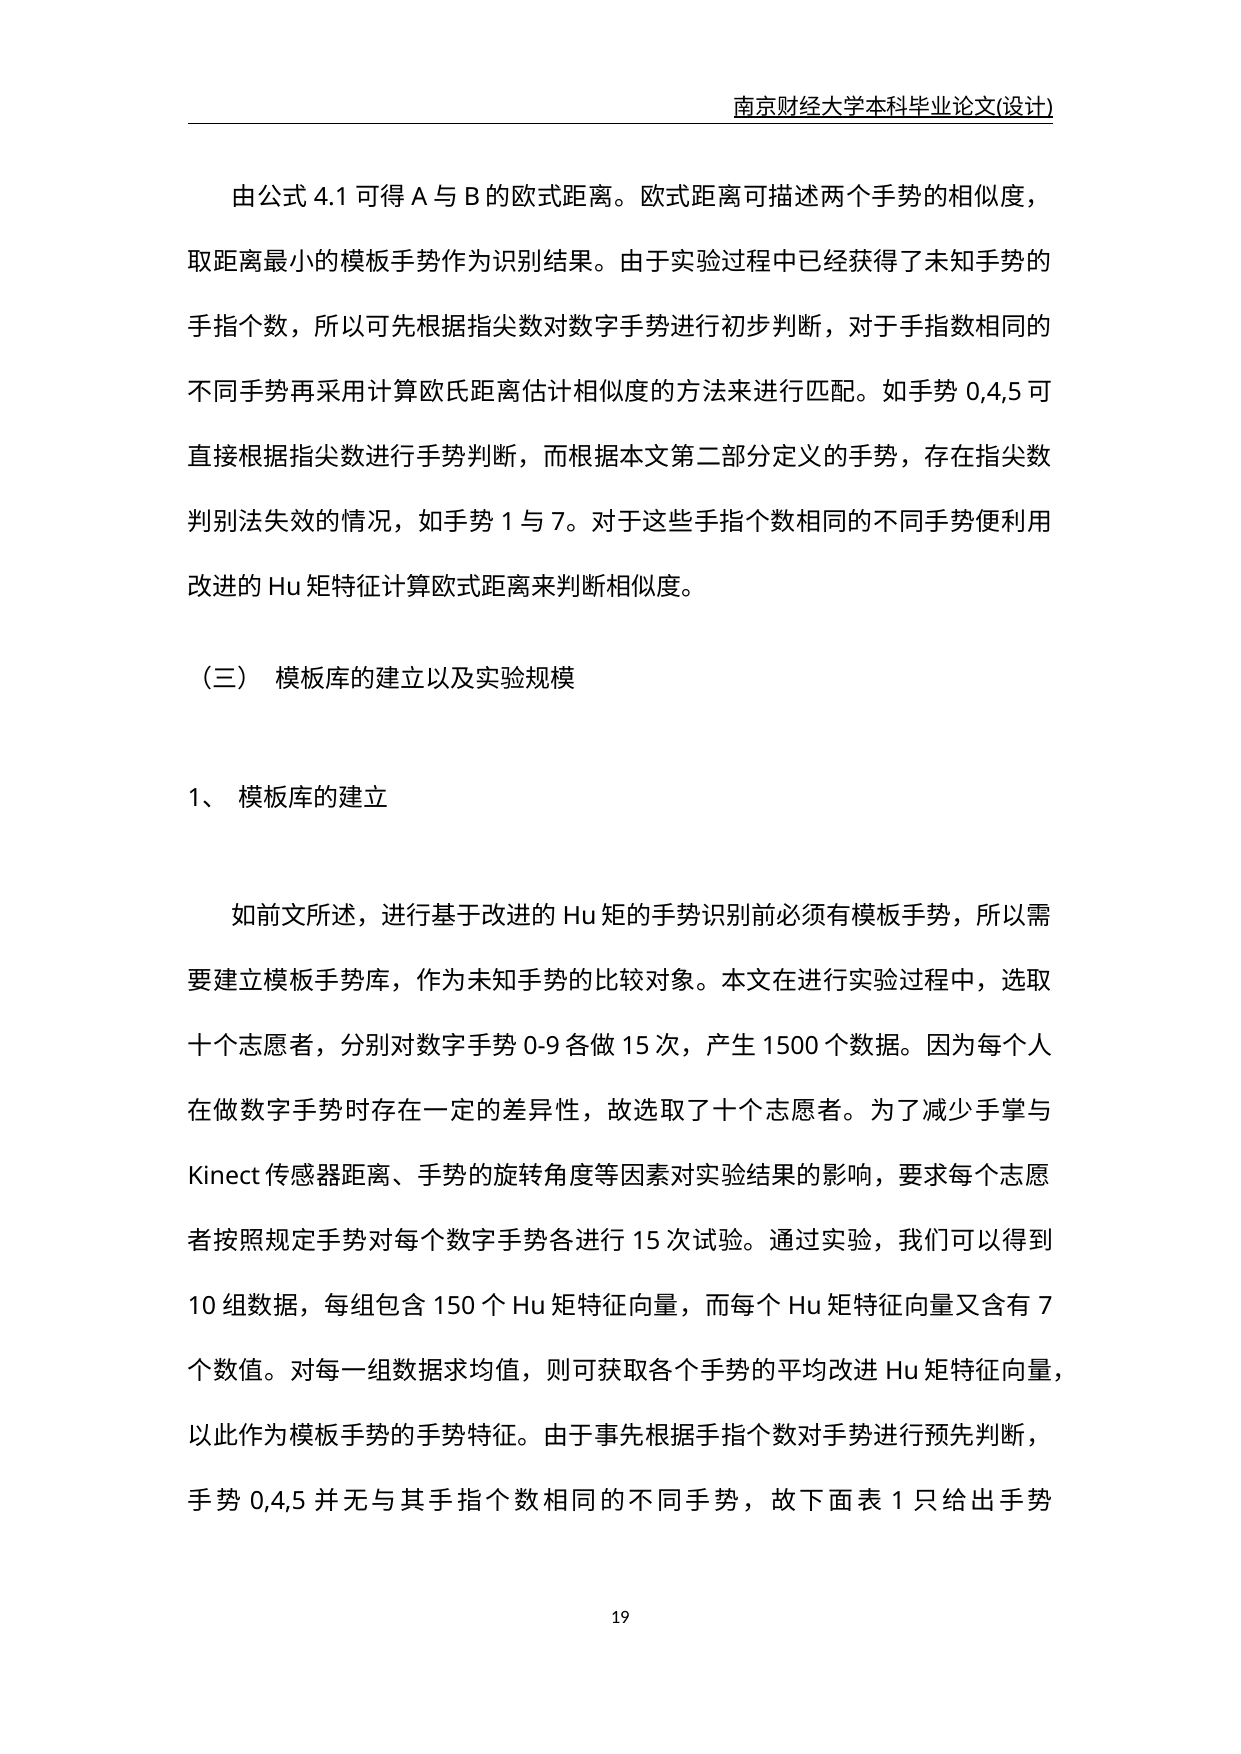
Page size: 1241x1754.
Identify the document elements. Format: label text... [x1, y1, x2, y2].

subtitle 模板库的建立 [187, 763, 1053, 828]
subtitle 模板库的建立以及实验规模 [187, 644, 1053, 709]
text 由公式4.1可得A与B的欧式距离。欧式距离可描述两个手势的相似度，取距离最小的模板手势作为识别结果。由于实验过程中已经获得了未知手势的手指个数，所以可先根据指尖数对数字手势进行初步判断，对于手指数相同的不同手势再采用计算欧氏距离估计相似度的方法来进行匹配。如手势0,4,5可直接根据指尖数进行手势判断，而根据本文第二部分定义的手势，存在指尖数判别法失效的情况，如手势1与7。对于这些手指个数相同的不同手势便利用改进的Hu矩特征计算欧式距离来判断相似度。 [187, 162, 1053, 617]
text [187, 881, 1053, 1531]
